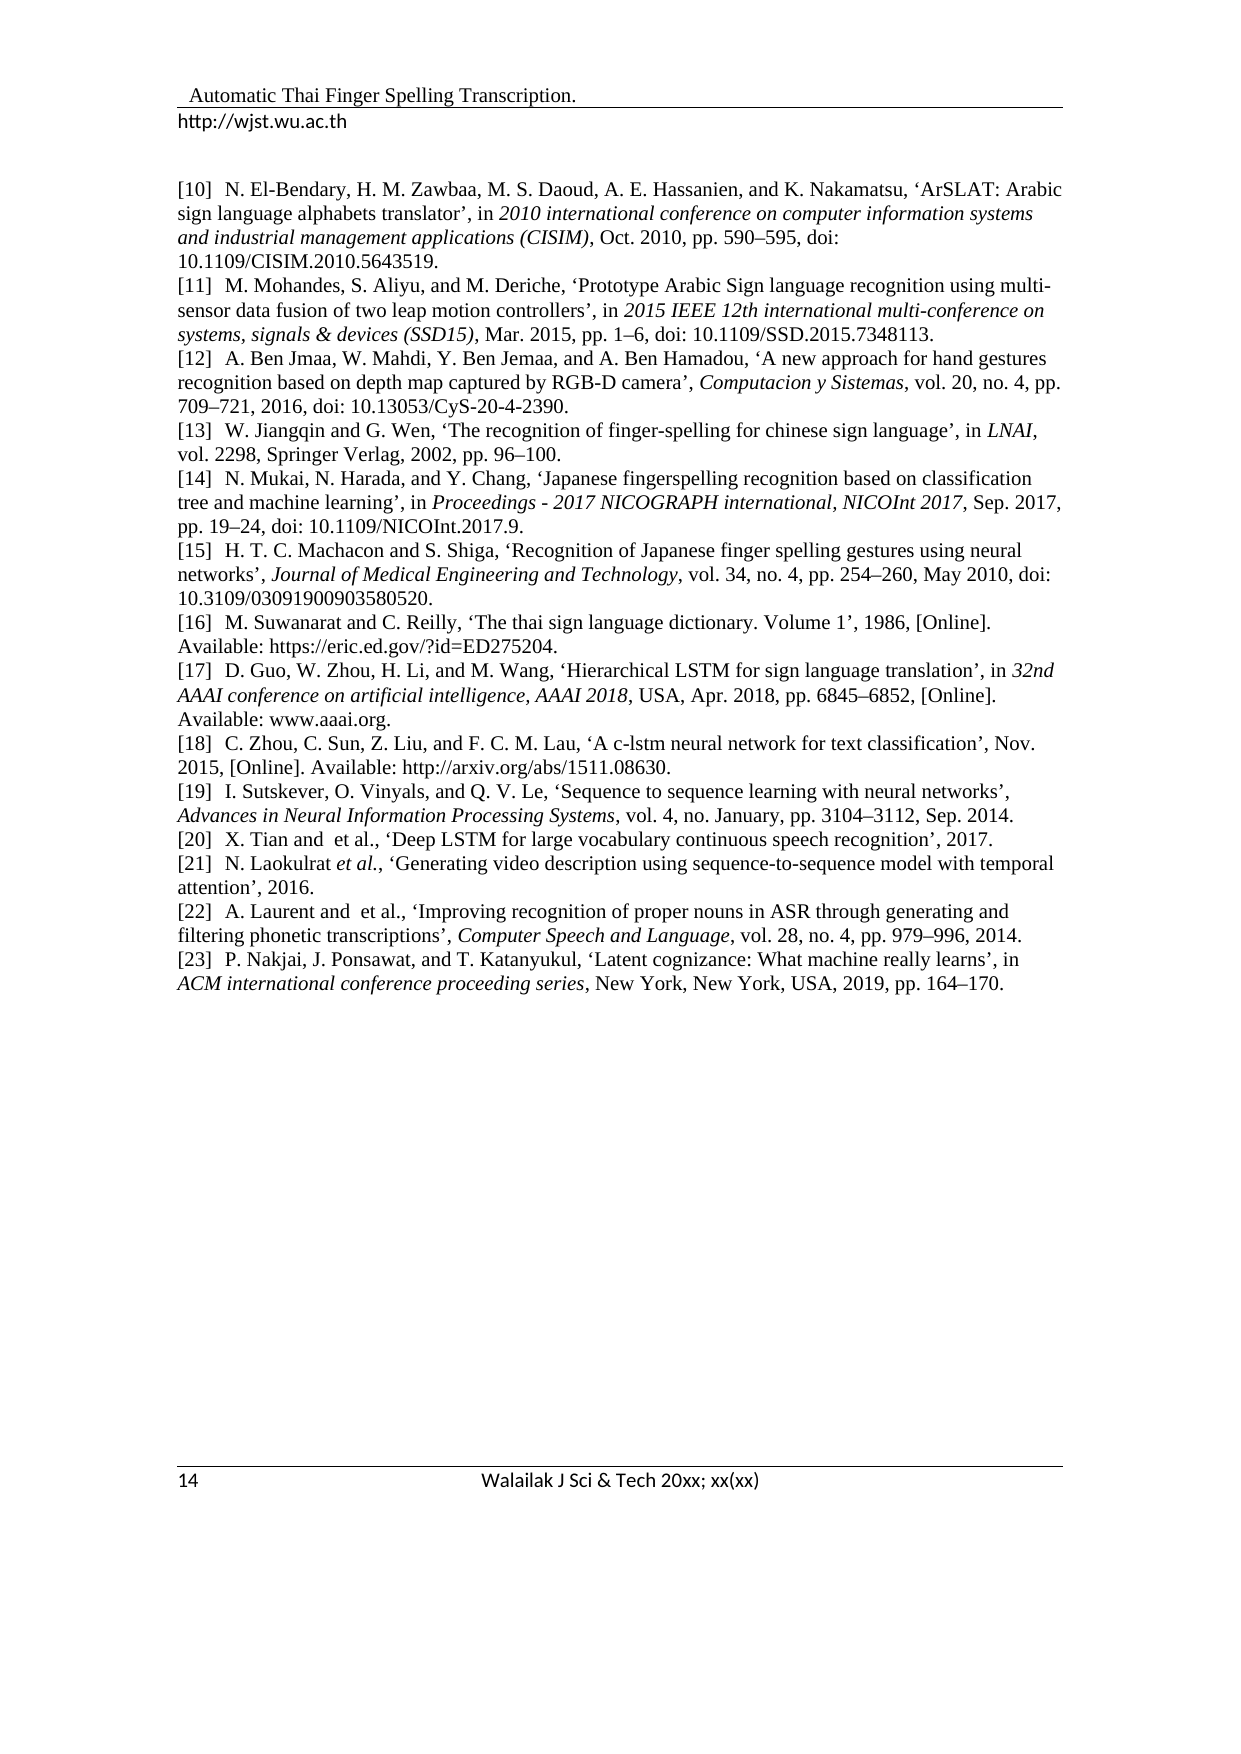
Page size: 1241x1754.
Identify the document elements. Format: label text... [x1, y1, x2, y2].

text [21] N. Laokulrat et al., ‘Generating video description using sequence-to-sequence model with temporal attention’, 2016. [177, 851, 1063, 899]
text [18] C. Zhou, C. Sun, Z. Liu, and F. C. M. Lau, ‘A c-lstm neural network for text classification’, Nov. 2015, [Online]. Available: http://arxiv.org/abs/1511.08630. [177, 731, 1063, 779]
text [22] A. Laurent and et al., ‘Improving recognition of proper nouns in ASR through generating and filtering phonetic transcriptions’, Computer Speech and Language, vol. 28, no. 4, pp. 979–996, 2014. [177, 899, 1063, 947]
text [19] I. Sutskever, O. Vinyals, and Q. V. Le, ‘Sequence to sequence learning with neural networks’, Advances in Neural Information Processing Systems, vol. 4, no. January, pp. 3104–3112, Sep. 2014. [177, 779, 1063, 827]
text [23] P. Nakjai, J. Ponsawat, and T. Katanyukul, ‘Latent cognizance: What machine really learns’, in ACM international conference proceeding series, New York, New York, USA, 2019, pp. 164–170. [177, 947, 1063, 995]
text [11] M. Mohandes, S. Aliyu, and M. Deriche, ‘Prototype Arabic Sign language recognition using multi-sensor data fusion of two leap motion controllers’, in 2015 IEEE 12th international multi-conference on systems, signals & devices (SSD15), Mar. 2015, pp. 1–6, doi: 10.1109/SSD.2015.7348113. [177, 273, 1063, 346]
text [15] H. T. C. Machacon and S. Shiga, ‘Recognition of Japanese finger spelling gestures using neural networks’, Journal of Medical Engineering and Technology, vol. 34, no. 4, pp. 254–260, May 2010, doi: 10.3109/03091900903580520. [177, 538, 1063, 610]
text [16] M. Suwanarat and C. Reilly, ‘The thai sign language dictionary. Volume 1’, 1986, [Online]. Available: https://eric.ed.gov/?id=ED275204. [177, 610, 1063, 658]
text [10] N. El-Bendary, H. M. Zawbaa, M. S. Daoud, A. E. Hassanien, and K. Nakamatsu, ‘ArSLAT: Arabic sign language alphabets translator’, in 2010 international conference on computer information systems and industrial management applications (CISIM), Oct. 2010, pp. 590–595, doi: 10.1109/CISIM.2010.5643519. [177, 177, 1063, 273]
text [17] D. Guo, W. Zhou, H. Li, and M. Wang, ‘Hierarchical LSTM for sign language translation’, in 32nd AAAI conference on artificial intelligence, AAAI 2018, USA, Apr. 2018, pp. 6845–6852, [Online]. Available: www.aaai.org. [177, 658, 1063, 731]
text [20] X. Tian and et al., ‘Deep LSTM for large vocabulary continuous speech recognition’, 2017. [177, 827, 1063, 851]
text [13] W. Jiangqin and G. Wen, ‘The recognition of finger-spelling for chinese sign language’, in LNAI, vol. 2298, Springer Verlag, 2002, pp. 96–100. [177, 418, 1063, 466]
text [14] N. Mukai, N. Harada, and Y. Chang, ‘Japanese fingerspelling recognition based on classification tree and machine learning’, in Proceedings - 2017 NICOGRAPH international, NICOInt 2017, Sep. 2017, pp. 19–24, doi: 10.1109/NICOInt.2017.9. [177, 466, 1063, 538]
text [12] A. Ben Jmaa, W. Mahdi, Y. Ben Jemaa, and A. Ben Hamadou, ‘A new approach for hand gestures recognition based on depth map captured by RGB-D camera’, Computacion y Sistemas, vol. 20, no. 4, pp. 709–721, 2016, doi: 10.13053/CyS-20-4-2390. [177, 346, 1063, 418]
